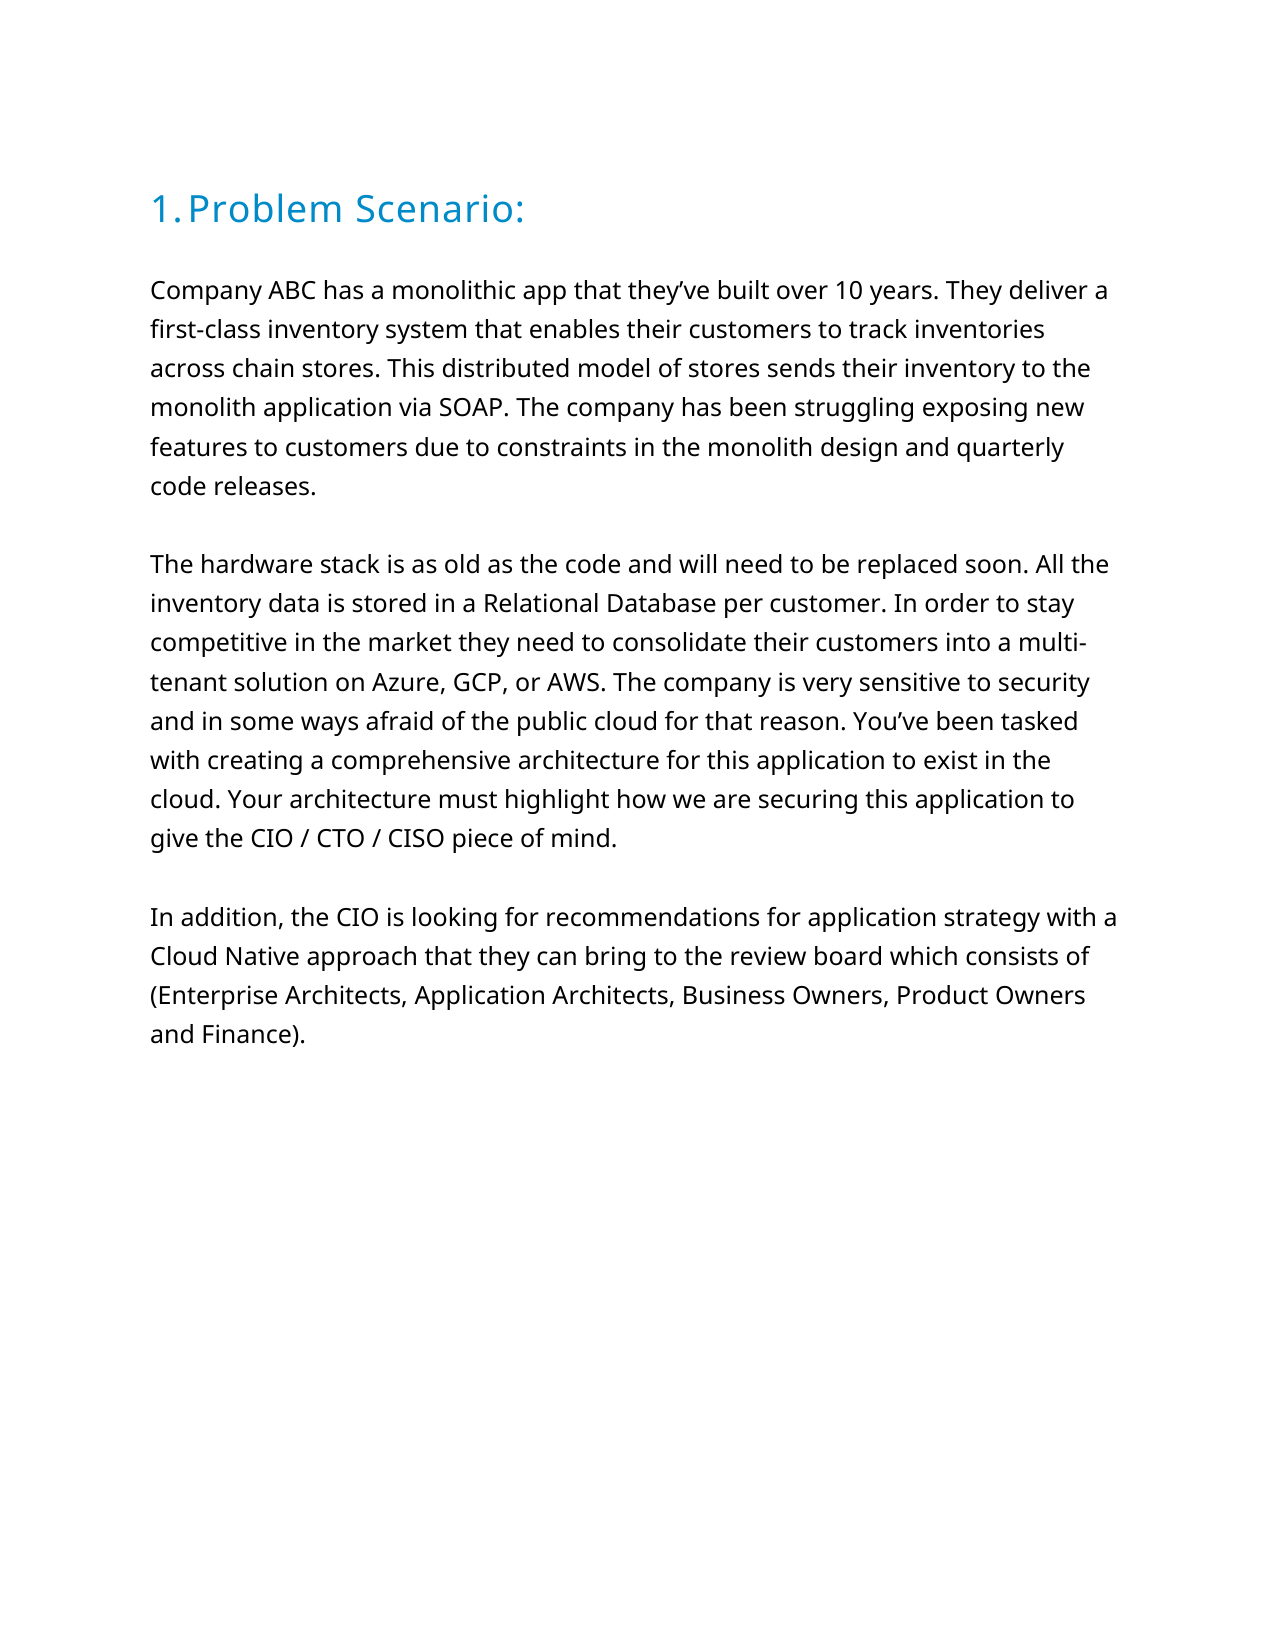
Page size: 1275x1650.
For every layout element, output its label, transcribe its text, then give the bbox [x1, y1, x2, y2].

subtitle Problem Scenario: [150, 172, 1125, 235]
text Company ABC has a monolithic app that they’ve built over 10 years. They deliver a first-class inventory system that enables their customers to track inventories across chain stores. This distributed model of stores sends their inventory to the monolith application via SOAP. The company has been struggling exposing new features to customers due to constraints in the monolith design and quarterly code releases. [150, 272, 1125, 502]
text In addition, the CIO is looking for recommendations for application strategy with a Cloud Native approach that they can bring to the review board which consists of (Enterprise Architects, Application Architects, Business Owners, Product Owners and Finance). [150, 899, 1125, 1051]
text The hardware stack is as old as the code and will need to be replaced soon. All the inventory data is stored in a Relational Database per customer. In order to stay competitive in the market they need to consolidate their customers into a multi-tenant solution on Azure, GCP, or AWS. The company is very sensitive to security and in some ways afraid of the public cloud for that reason. You’ve been tasked with creating a comprehensive architecture for this application to exist in the cloud. Your architecture must highlight how we are securing this application to give the CIO / CTO / CISO piece of mind. [150, 547, 1125, 855]
